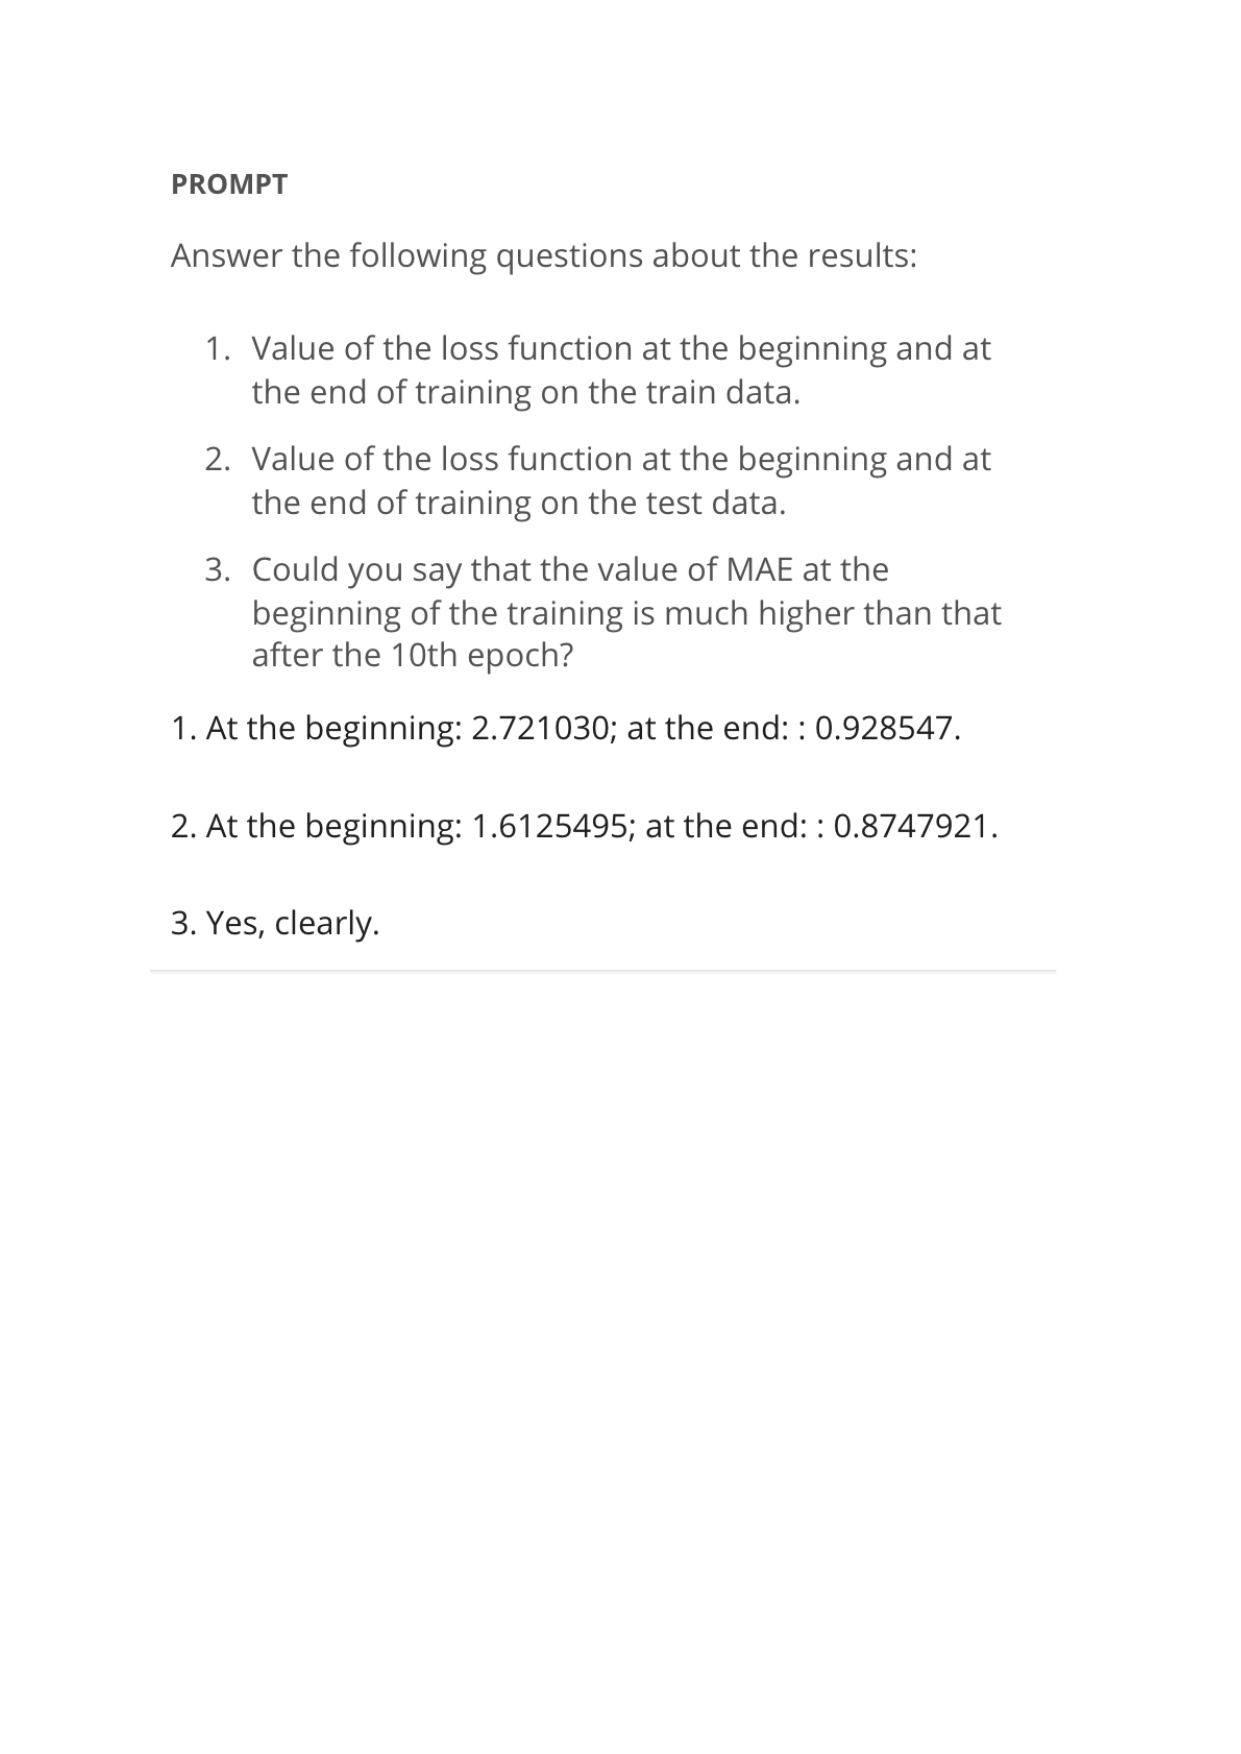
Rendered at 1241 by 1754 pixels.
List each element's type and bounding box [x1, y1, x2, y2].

picture [150, 150, 1057, 975]
